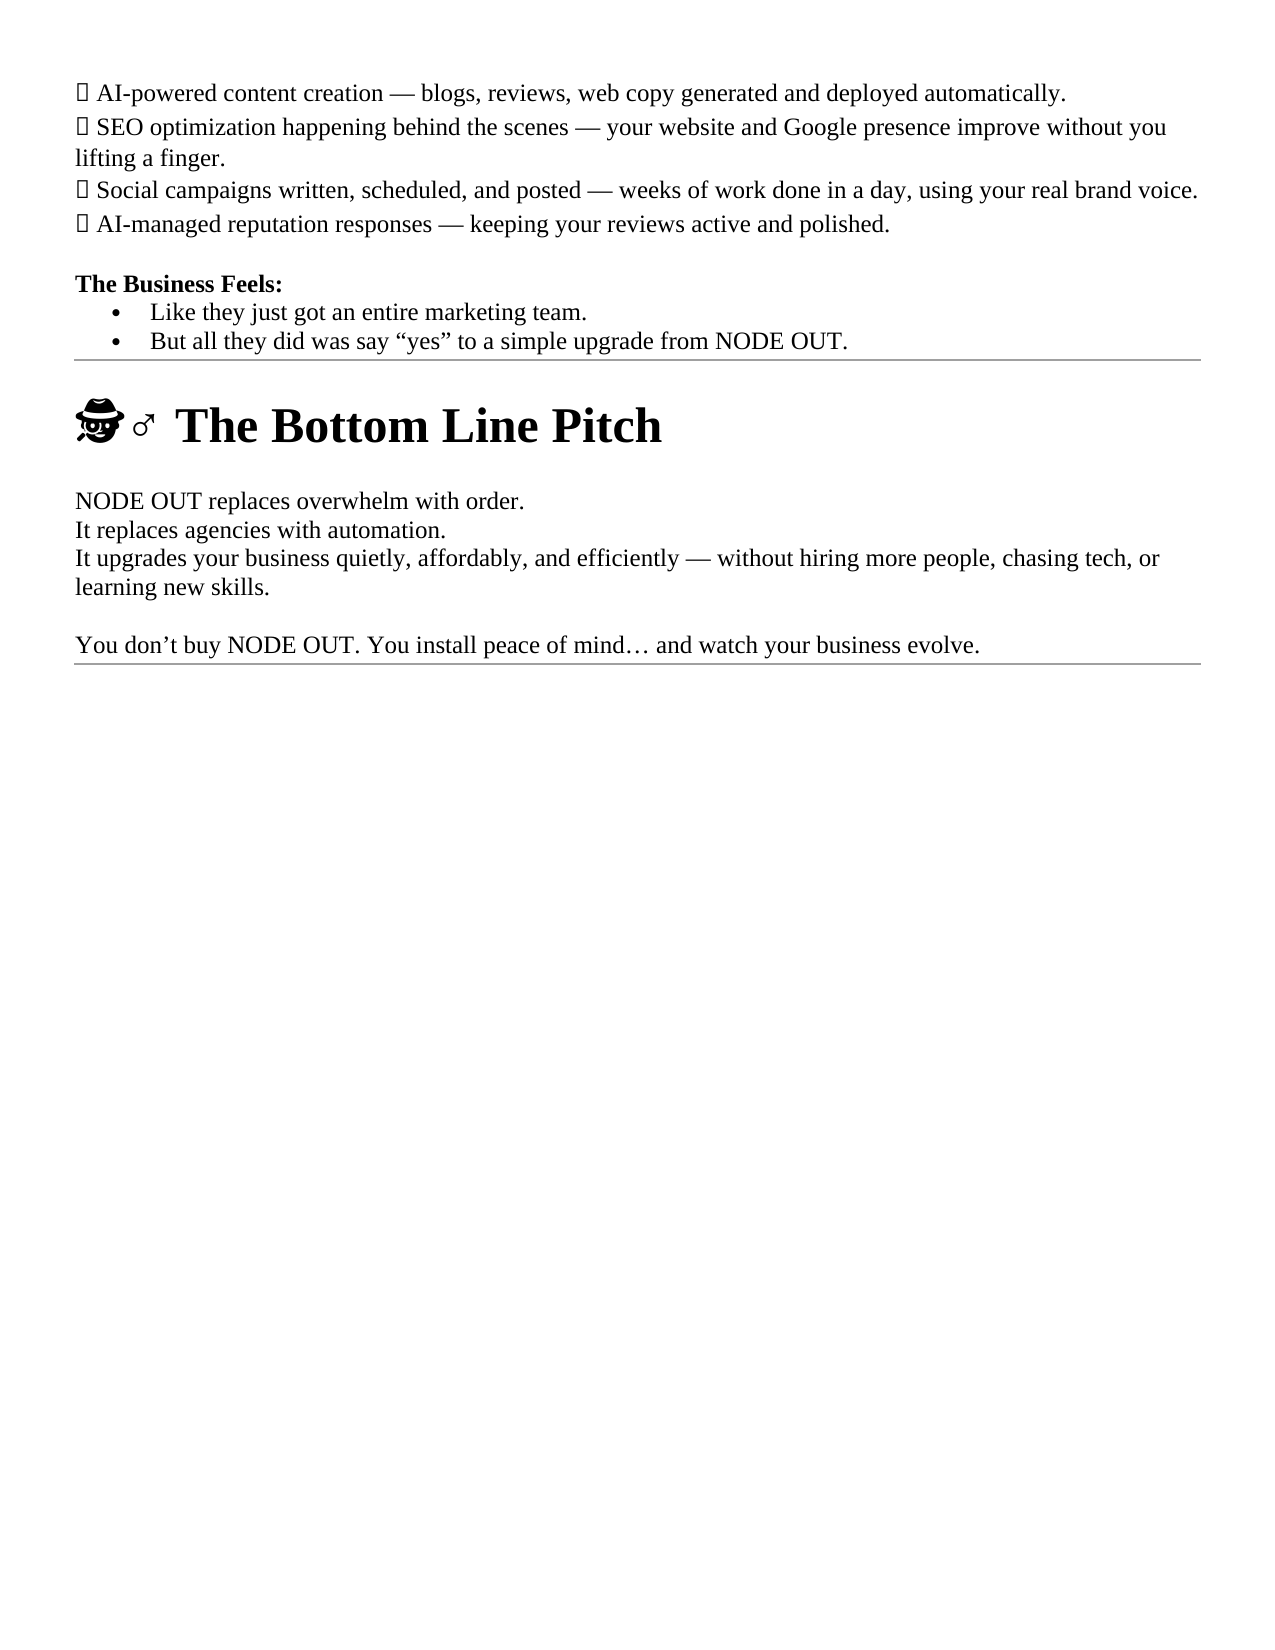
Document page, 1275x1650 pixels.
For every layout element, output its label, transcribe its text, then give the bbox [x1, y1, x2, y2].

list But all they did was say “yes” to a simple upgrade from NODE OUT. [112, 326, 1200, 355]
text ✅ Social campaigns written, scheduled, and posted — weeks of work done in a day, using your real brand voice. [75, 172, 1200, 206]
text It replaces agencies with automation. [75, 515, 1200, 543]
text The Business Feels: [75, 269, 1200, 297]
text You don’t buy NODE OUT. You install peace of mind… and watch your business evolve. [75, 630, 1200, 658]
list Like they just got an entire marketing team. [112, 297, 1200, 326]
text It upgrades your business quietly, affordably, and efficiently — without hiring more people, chasing tech, or learning new skills. [75, 543, 1200, 601]
text NODE OUT replaces overwhelm with order. [75, 486, 1200, 515]
text ✅ AI-powered content creation — blogs, reviews, web copy generated and deployed automatically. [75, 75, 1200, 109]
text ✅ SEO optimization happening behind the scenes — your website and Google presence improve without you lifting a finger. [75, 109, 1200, 172]
text ✅ AI-managed reputation responses — keeping your reviews active and polished. [75, 206, 1200, 240]
text 🕵🏻‍♂️ The Bottom Line Pitch [75, 389, 1200, 457]
